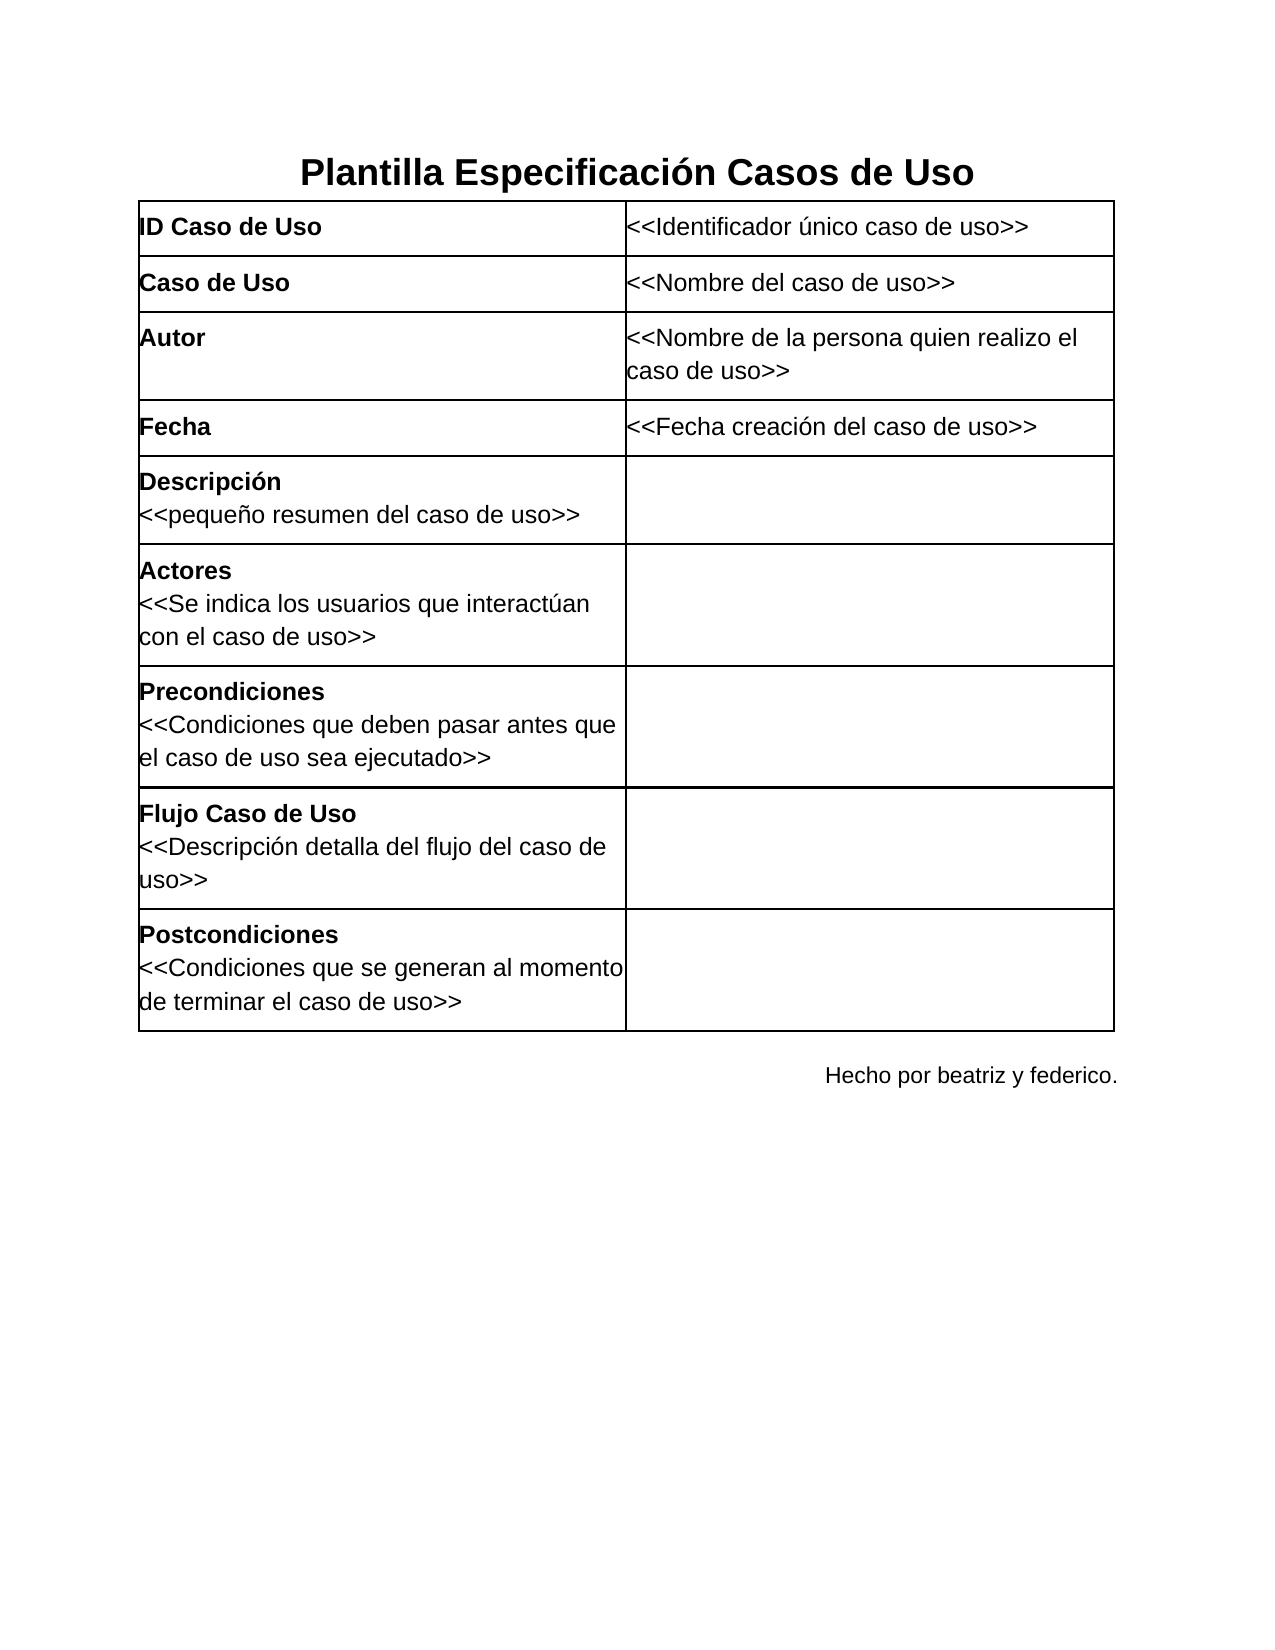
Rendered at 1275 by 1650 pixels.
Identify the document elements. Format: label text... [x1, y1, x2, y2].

table_cell <<Fecha creación del caso de uso>> [627, 401, 1113, 455]
text Plantilla Especificación Casos de Uso [150, 150, 1125, 193]
table_cell Flujo Caso de Uso <<Descripción detalla del flujo del caso de uso>> [140, 789, 625, 908]
table_cell Postcondiciones <<Condiciones que se generan al momento de terminar el caso de uso>> [140, 910, 625, 1029]
table_cell Precondiciones <<Condiciones que deben pasar antes que el caso de uso sea ejecutado>> [140, 667, 625, 786]
table_cell [627, 457, 1113, 543]
table_cell [627, 667, 1113, 786]
table_header ID Caso de Uso [140, 202, 625, 255]
table_cell Fecha [140, 401, 625, 455]
table_cell [627, 910, 1113, 1029]
text Hecho por beatriz y federico. [150, 1062, 1125, 1088]
table_cell Autor [140, 313, 625, 399]
table_cell [627, 789, 1113, 908]
table_cell Actores <<Se indica los usuarios que interactúan con el caso de uso>> [140, 545, 625, 665]
table_cell <<Nombre de la persona quien realizo el caso de uso>> [627, 313, 1113, 399]
table_cell Caso de Uso [140, 257, 625, 311]
table_header <<Identificador único caso de uso>> [627, 202, 1113, 255]
table_cell <<Nombre del caso de uso>> [627, 257, 1113, 311]
table_cell Descripción <<pequeño resumen del caso de uso>> [140, 457, 625, 543]
table_cell [627, 545, 1113, 665]
